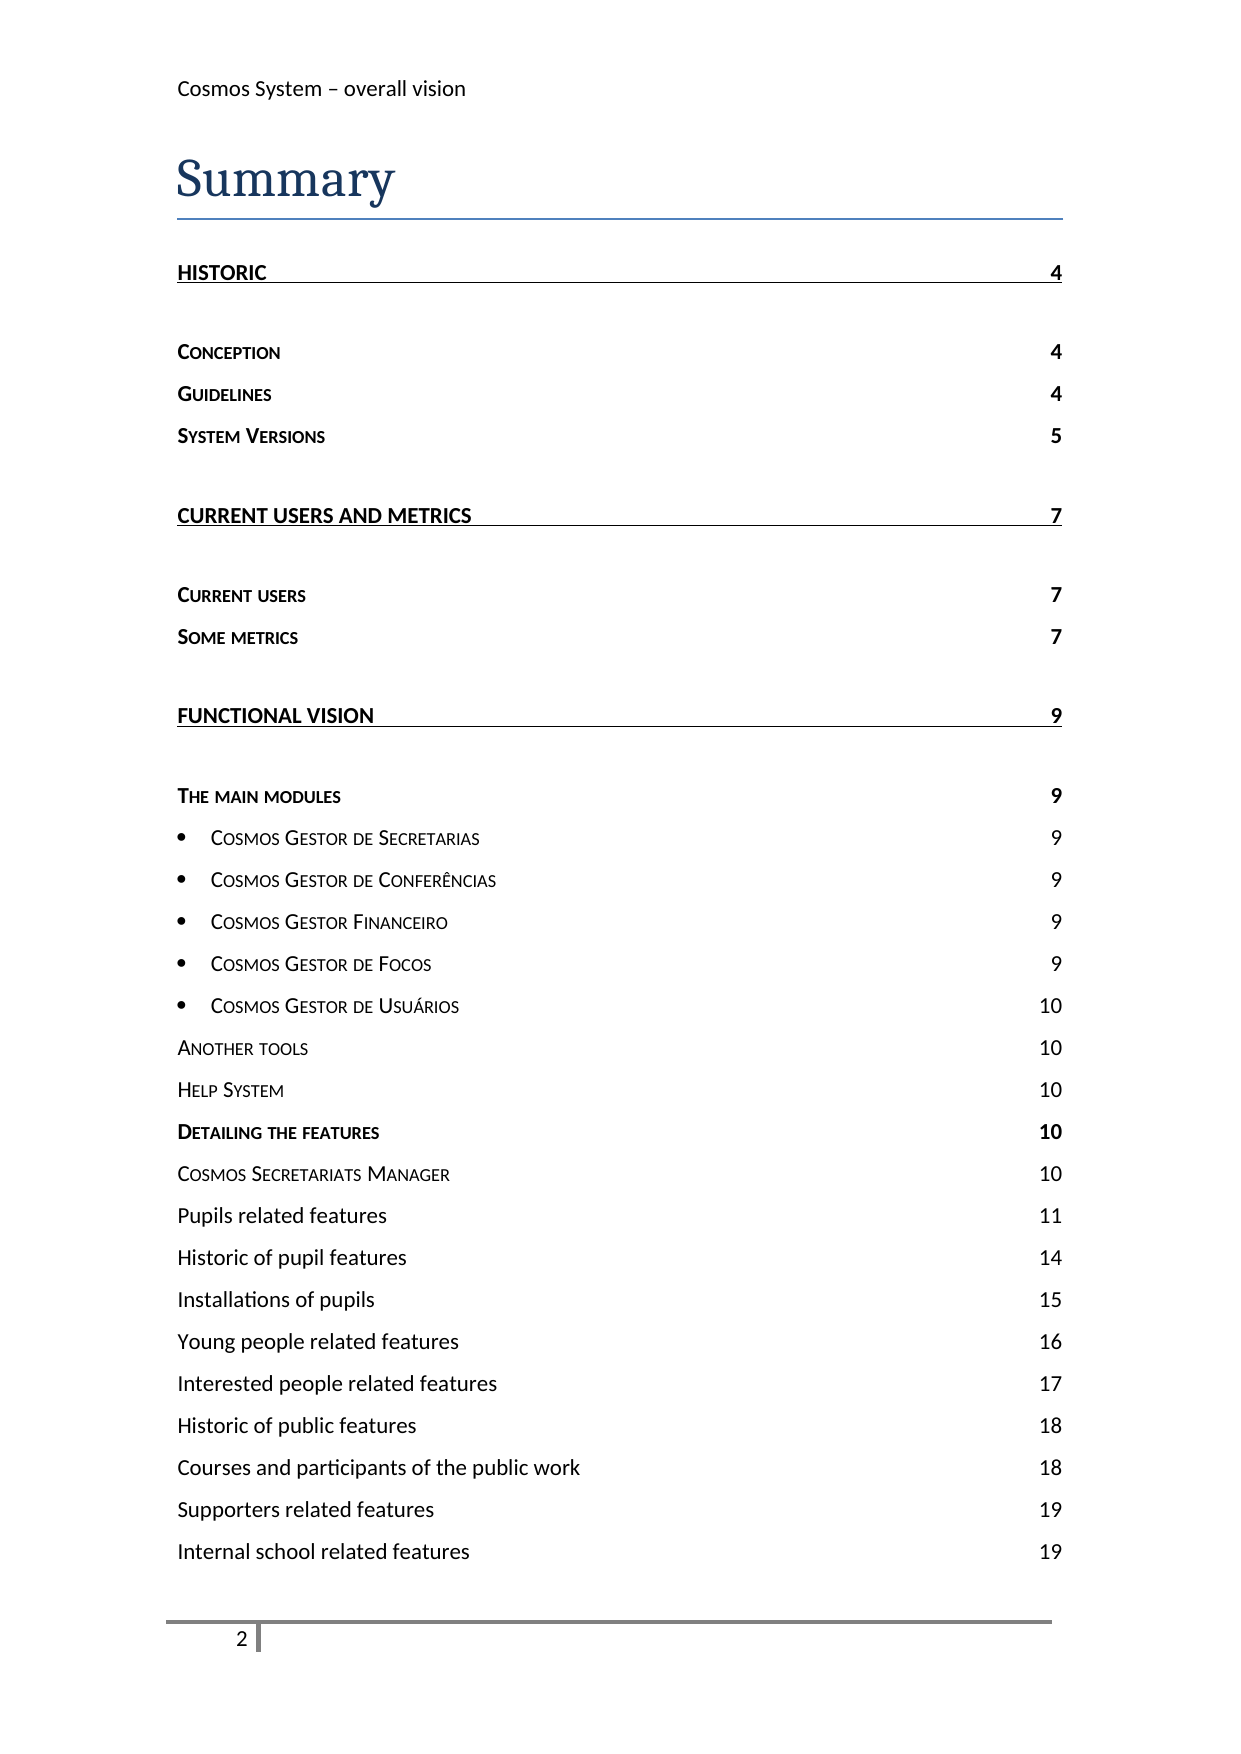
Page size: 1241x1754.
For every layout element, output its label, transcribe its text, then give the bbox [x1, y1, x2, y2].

text Another tools 10 [177, 1033, 1063, 1061]
text Cosmos Secretariats Manager 10 [177, 1159, 1063, 1187]
text The main modules 9 [177, 781, 1063, 809]
text  Cosmos Gestor de Usuários 10 [177, 991, 1063, 1019]
text  Cosmos Gestor de Secretarias 9 [177, 823, 1063, 851]
text Historic of pupil features 14 [177, 1243, 1063, 1271]
text Interested people related features 17 [177, 1369, 1063, 1397]
text Guidelines 4 [177, 379, 1063, 407]
text Courses and participants of the public work 18 [177, 1453, 1063, 1481]
text Some metrics 7 [177, 622, 1063, 650]
text Pupils related features 11 [177, 1201, 1063, 1229]
text  Cosmos Gestor de Focos 9 [177, 949, 1063, 977]
text Young people related features 16 [177, 1327, 1063, 1355]
title Summary [177, 148, 1063, 218]
text Help System 10 [177, 1075, 1063, 1103]
text Current users 7 [177, 580, 1063, 608]
text  Cosmos Gestor Financeiro 9 [177, 907, 1063, 935]
text Internal school related features 19 [177, 1537, 1063, 1565]
text Historic of public features 18 [177, 1411, 1063, 1439]
text Detailing the features 10 [177, 1117, 1063, 1145]
text System Versions 5 [177, 421, 1063, 449]
text Functional Vision 9 [177, 702, 1063, 730]
text Historic 4 [177, 258, 1063, 286]
text Conception 4 [177, 337, 1063, 365]
text Installations of pupils 15 [177, 1285, 1063, 1313]
text Current users and metrics 7 [177, 501, 1063, 529]
text Supporters related features 19 [177, 1495, 1063, 1523]
text  Cosmos Gestor de Conferências 9 [177, 865, 1063, 893]
